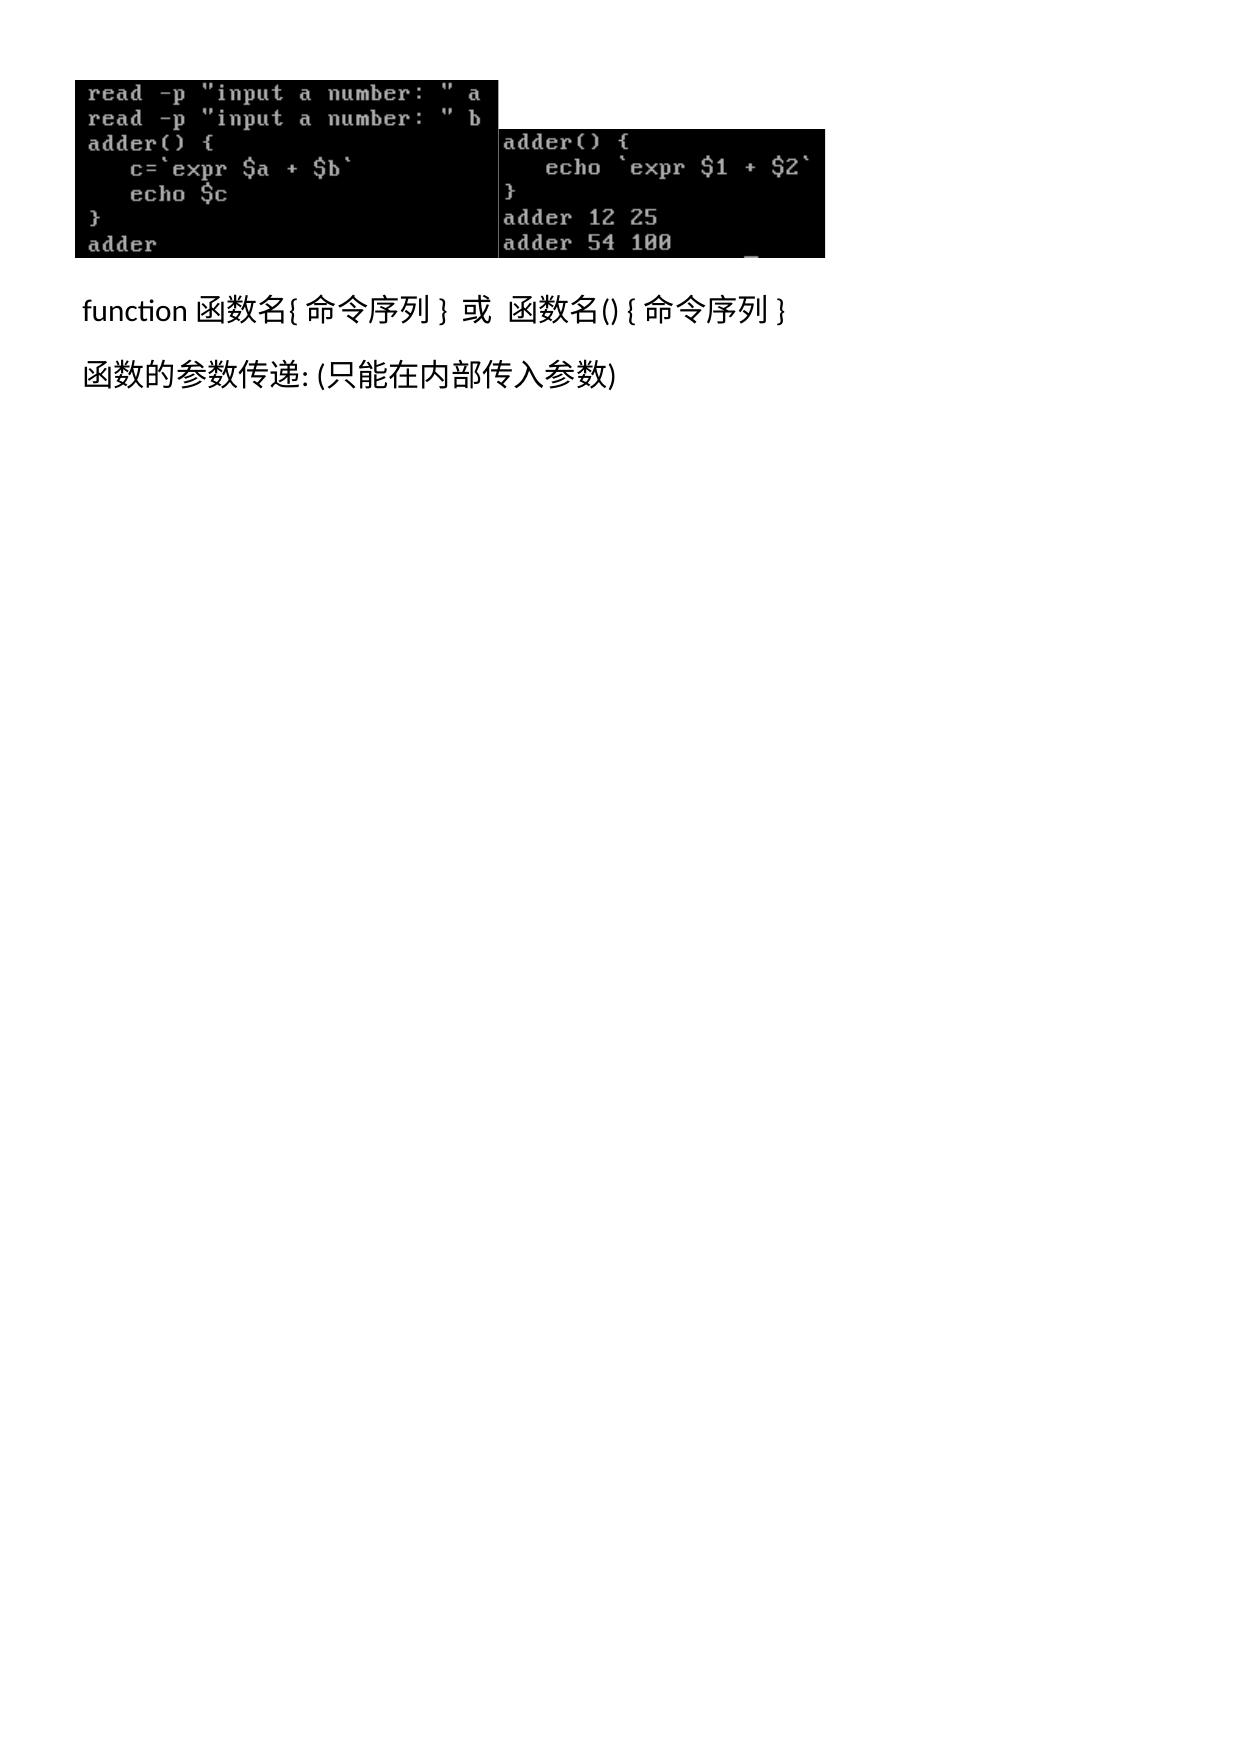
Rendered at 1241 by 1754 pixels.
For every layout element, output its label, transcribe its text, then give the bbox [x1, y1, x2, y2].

picture [75, 80, 826, 258]
text 函数的参数传递: (只能在内部传入参数) [75, 341, 1165, 406]
text function 函数名{ 命令序列 } 或 函数名() { 命令序列 } [75, 276, 1165, 341]
